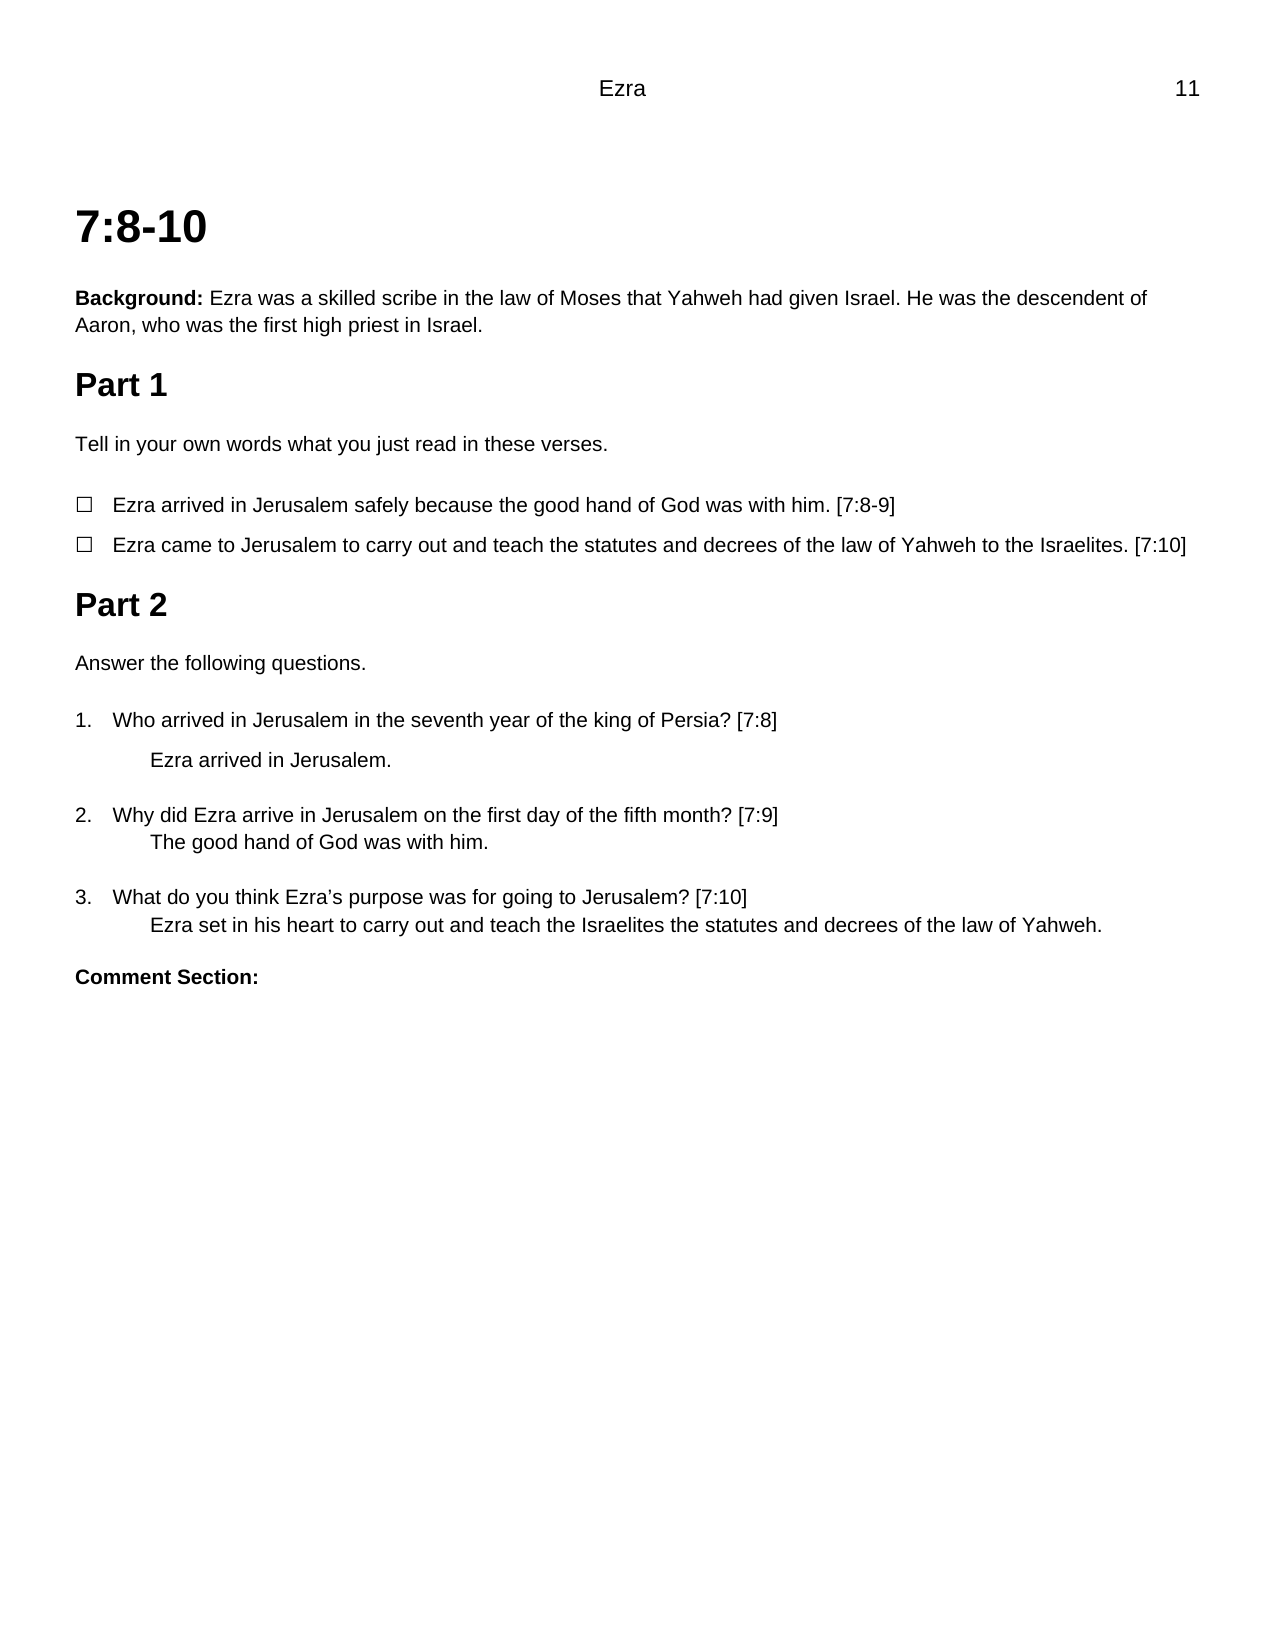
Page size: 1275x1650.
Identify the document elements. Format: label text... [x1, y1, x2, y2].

text Answer the following questions. [75, 651, 1200, 675]
text Tell in your own words what you just read in these verses. [75, 431, 1200, 455]
text Ezra arrived in Jerusalem. [150, 748, 1200, 772]
text Ezra set in his heart to carry out and teach the Israelites the statutes and decrees of the law of Yahweh. [150, 913, 1200, 937]
text Part 2 [75, 585, 1200, 623]
list Who arrived in Jerusalem in the seventh year of the king of Persia? [7:8] [75, 708, 1200, 732]
list Ezra arrived in Jerusalem safely because the good hand of God was with him. [7:8-9] [75, 492, 1200, 516]
text Part 1 [75, 366, 1200, 404]
list What do you think Ezra’s purpose was for going to Jerusalem? [7:10] [75, 885, 1200, 909]
list Ezra came to Jerusalem to carry out and teach the statutes and decrees of the law of Yahweh to the Israelites. [7:10] [75, 532, 1200, 556]
text Background: Ezra was a skilled scribe in the law of Moses that Yahweh had given Israel. He was the descendent of Aaron, who was the first high priest in Israel. [75, 286, 1200, 337]
text The good hand of God was with him. [150, 830, 1200, 854]
list Why did Ezra arrive in Jerusalem on the first day of the fifth month? [7:9] [75, 803, 1200, 827]
text Comment Section: [75, 965, 1200, 989]
subtitle 7:8-10 [75, 200, 1200, 253]
